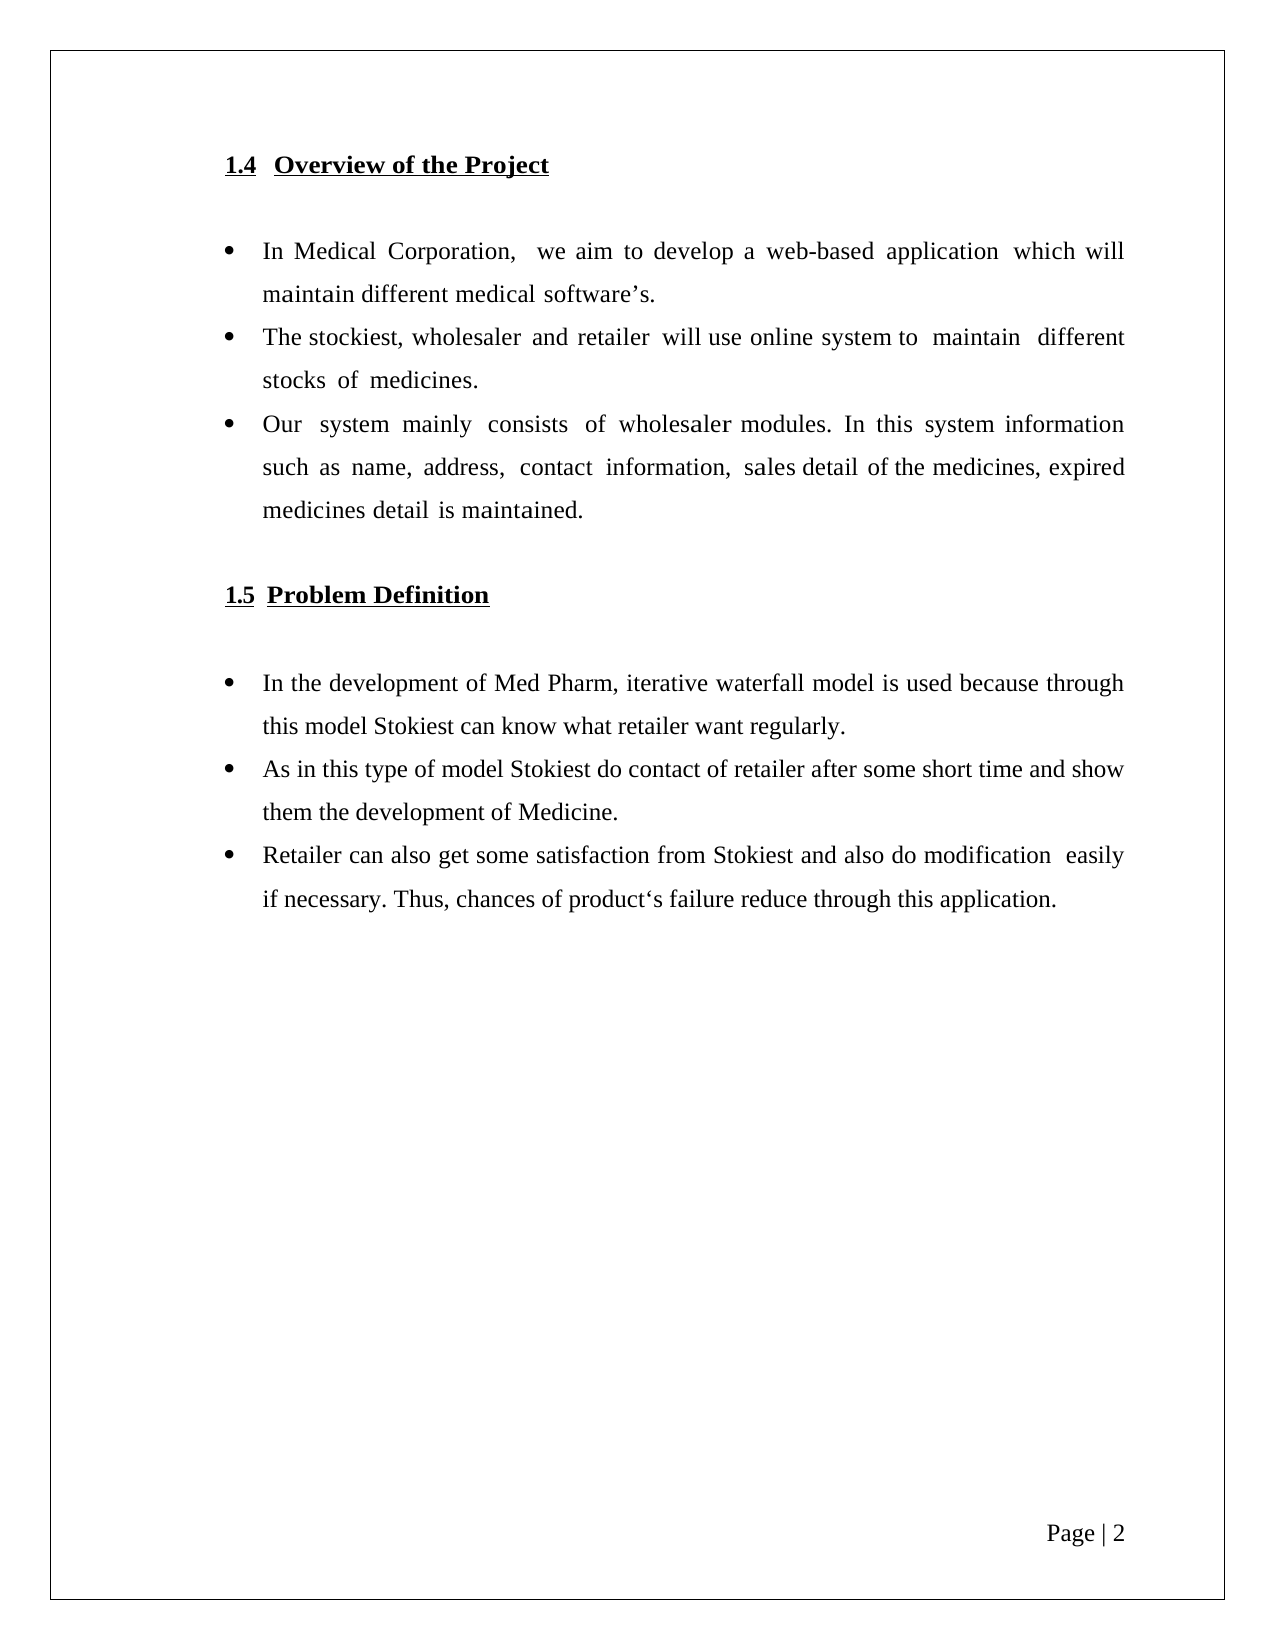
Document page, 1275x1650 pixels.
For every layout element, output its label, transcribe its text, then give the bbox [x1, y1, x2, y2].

subtitle In the development of Med Pharm, iterative waterfall model is used because through this model Stokiest can know what retailer want regularly. [225, 668, 1125, 740]
list Our system mainly consists of wholesaler modules. In this system information such as name, address, contact information, sales detail of the medicines, expired medicines detail is maintained. [225, 409, 1125, 524]
subtitle Retailer can also get some satisfaction from Stokiest and also do modification easily if necessary. Thus, chances of product‘s failure reduce through this application. [225, 841, 1125, 912]
subtitle As in this type of model Stokiest do contact of retailer after some short time and show them the development of Medicine. [225, 754, 1125, 826]
list The stockiest, wholesaler and retailer will use online system to maintain different stocks of medicines. [225, 322, 1125, 394]
text 1.4 Overview of the Project [225, 150, 1125, 179]
list In Medical Corporation, we aim to develop a web-based application which will maintain different medical software’s. [225, 236, 1125, 308]
subtitle 1.5 Problem Definition [225, 581, 1125, 609]
